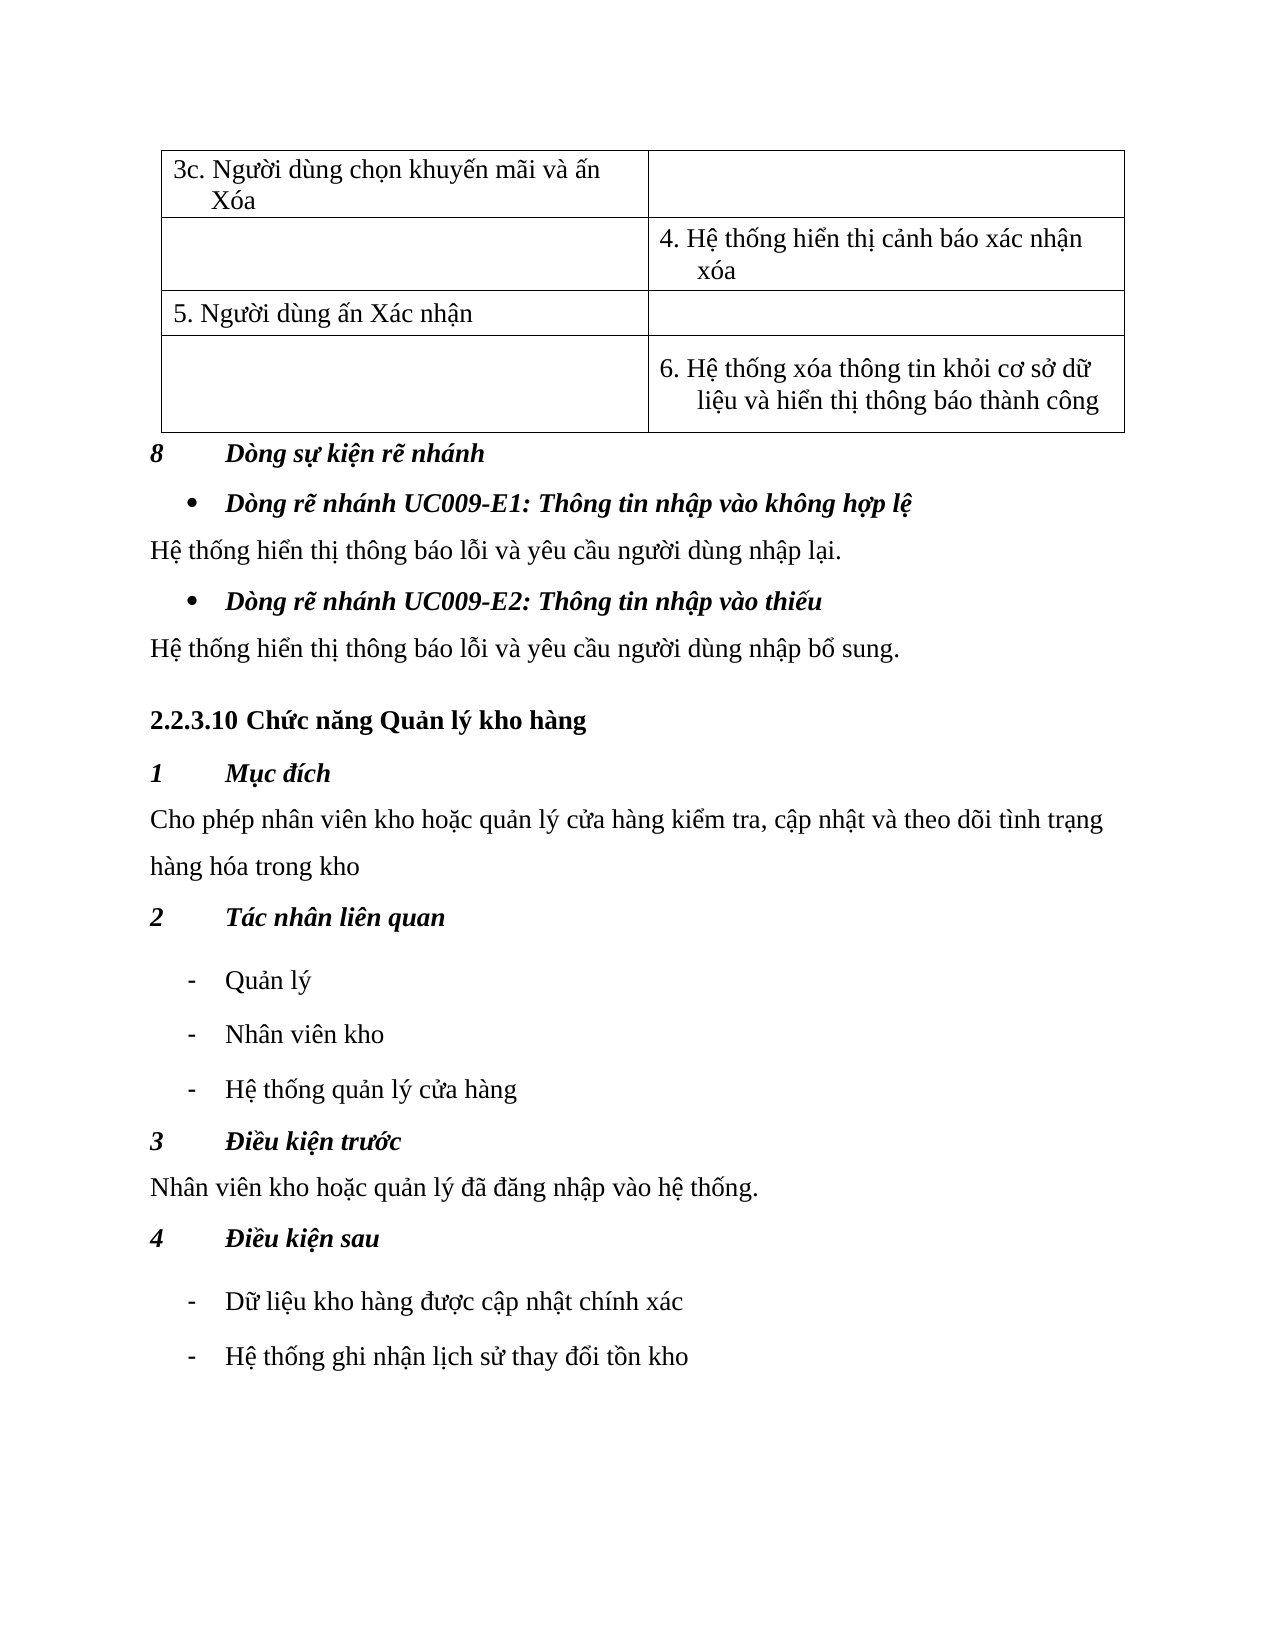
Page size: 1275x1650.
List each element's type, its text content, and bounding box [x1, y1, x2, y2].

list Hệ thống quản lý cửa hàng [187, 1070, 1125, 1107]
table_cell 3c. Người dùng chọn khuyến mãi và ấn Xóa [162, 151, 648, 217]
text Hệ thống hiển thị thông báo lỗi và yêu cầu người dùng nhập lại. [150, 534, 1125, 566]
list Nhân viên kho [187, 1015, 1125, 1052]
subtitle Mục đích [150, 757, 1125, 788]
table_cell [649, 151, 1124, 217]
table_cell [162, 218, 648, 290]
table_cell [649, 291, 1124, 335]
table_cell 4. Hệ thống hiển thị cảnh báo xác nhận xóa [649, 218, 1124, 290]
subtitle Tác nhân liên quan [150, 901, 1125, 932]
subtitle Điều kiện trước [150, 1125, 1125, 1156]
subtitle Dòng rẽ nhánh UC009-E1: Thông tin nhập vào không hợp lệ [187, 488, 1125, 519]
text Cho phép nhân viên kho hoặc quản lý cửa hàng kiểm tra, cập nhật và theo dõi tình trạng hàng hóa trong kho [150, 803, 1125, 881]
list Hệ thống ghi nhận lịch sử thay đổi tồn kho [187, 1336, 1125, 1373]
table_cell 6. Hệ thống xóa thông tin khỏi cơ sở dữ liệu và hiển thị thông báo thành công [649, 336, 1124, 432]
subtitle Dòng rẽ nhánh UC009-E2: Thông tin nhập vào thiếu [187, 585, 1125, 617]
subtitle Dòng sự kiện rẽ nhánh [150, 437, 1125, 468]
list Dữ liệu kho hàng được cập nhật chính xác [187, 1281, 1125, 1318]
text Hệ thống hiển thị thông báo lỗi và yêu cầu người dùng nhập bổ sung. [150, 632, 1125, 663]
text Nhân viên kho hoặc quản lý đã đăng nhập vào hệ thống. [150, 1171, 1125, 1203]
subtitle Chức năng Quản lý kho hàng [150, 704, 1125, 735]
table_cell 5. Người dùng ấn Xác nhận [162, 291, 648, 335]
table_cell [162, 336, 648, 432]
list Quản lý [187, 960, 1125, 997]
subtitle Điều kiện sau [150, 1222, 1125, 1253]
